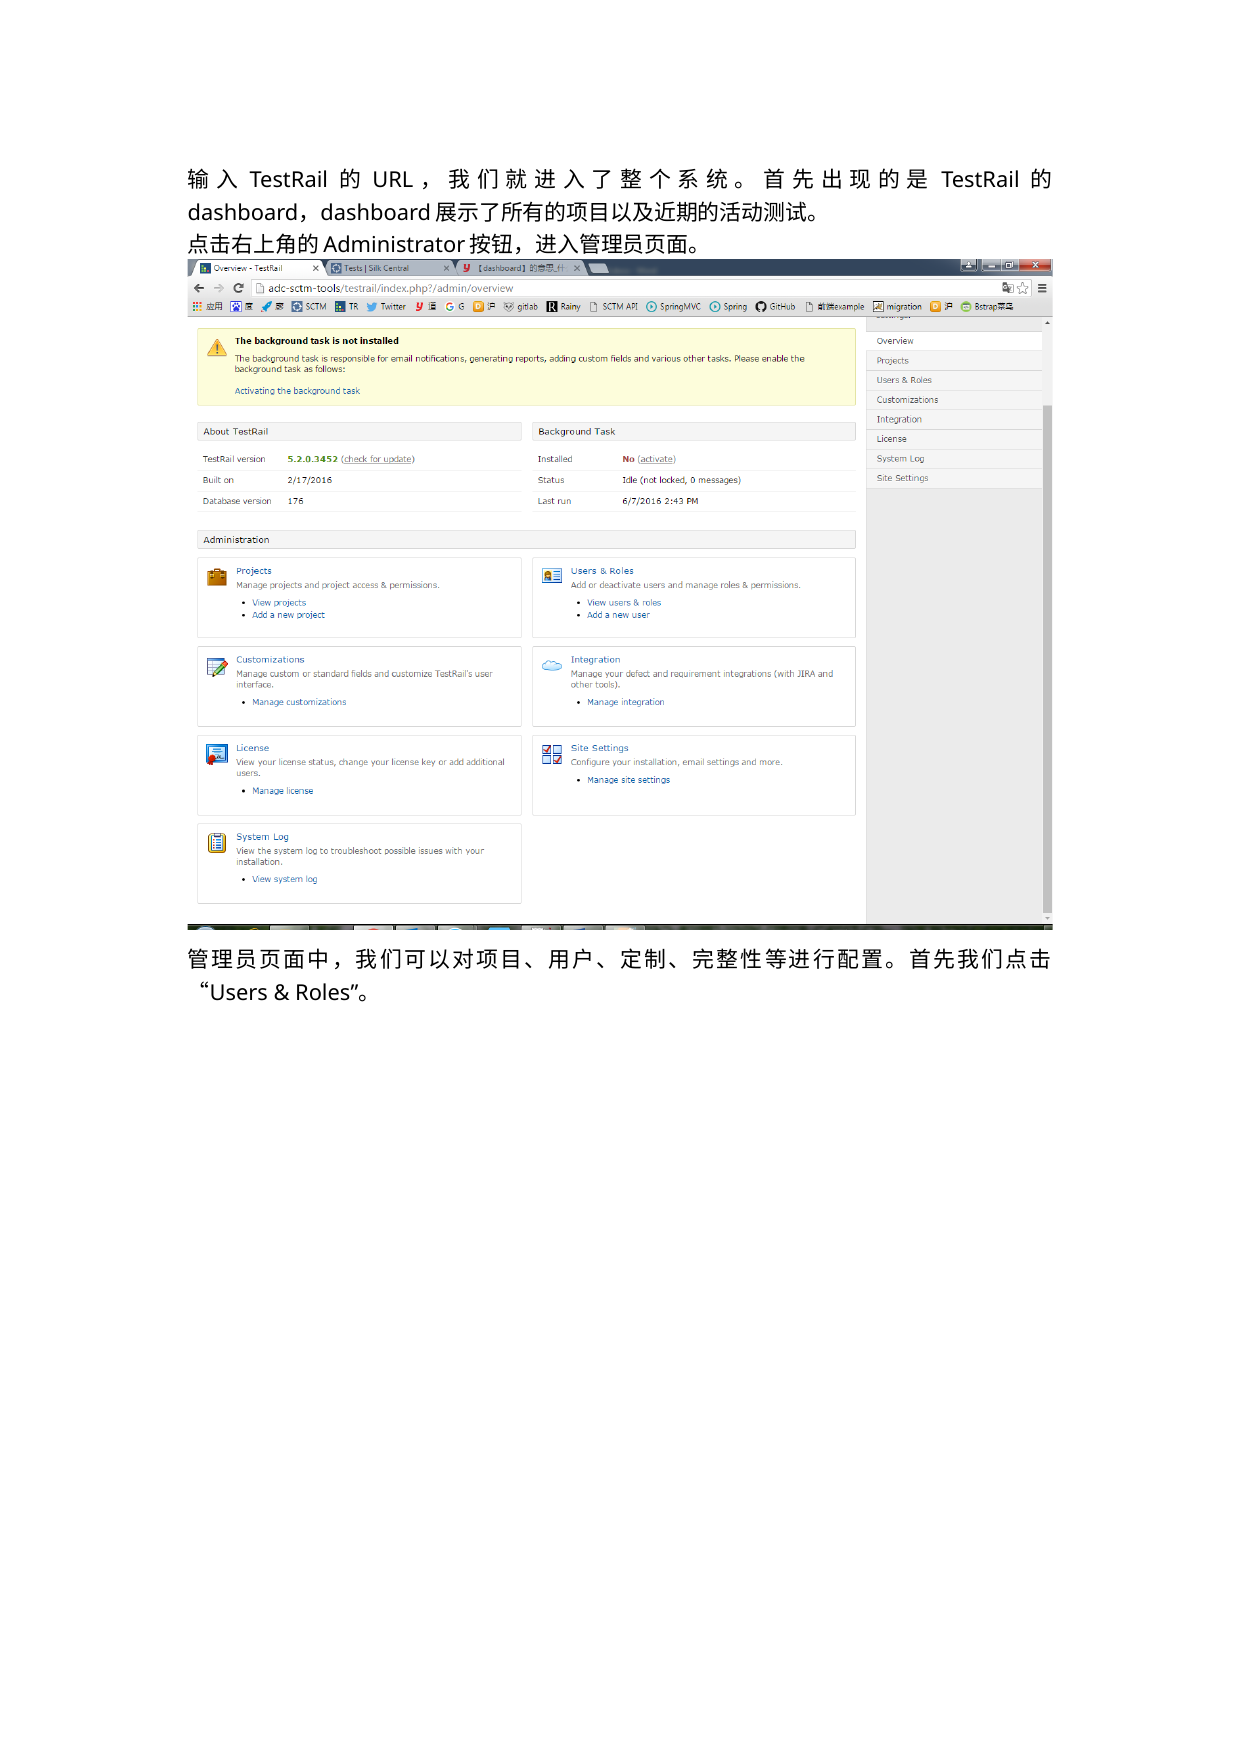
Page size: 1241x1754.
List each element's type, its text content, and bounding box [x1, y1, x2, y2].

text 点击右上角的Administrator按钮，进入管理员页面。 [187, 227, 1053, 259]
text 管理员页面中，我们可以对项目、用户、定制、完整性等进行配置。首先我们点击“Users & Roles”。 [187, 942, 1053, 1007]
picture [187, 259, 1053, 930]
text 输入TestRail的URL，我们就进入了整个系统。首先出现的是TestRail的dashboard，dashboard展示了所有的项目以及近期的活动测试。 [187, 162, 1053, 227]
